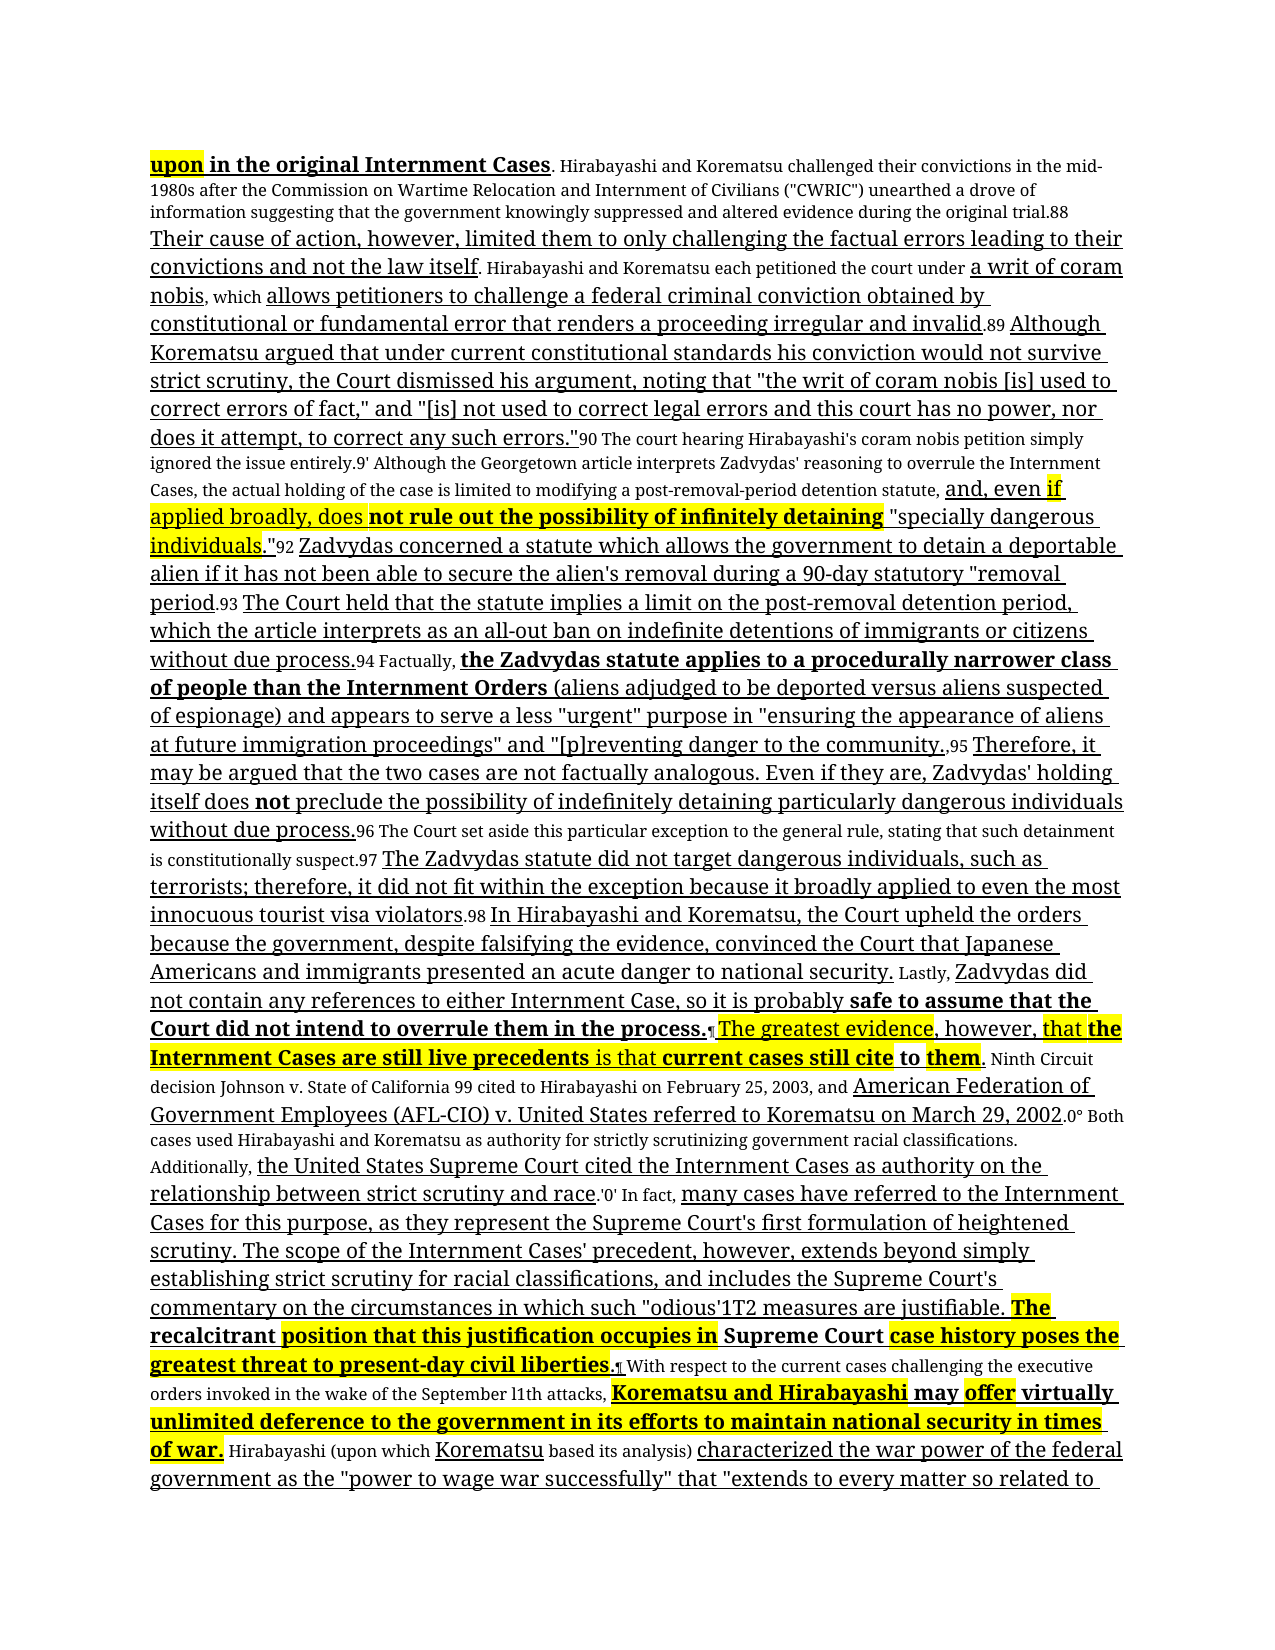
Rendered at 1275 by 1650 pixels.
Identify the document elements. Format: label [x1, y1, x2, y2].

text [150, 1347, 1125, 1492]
text [150, 150, 1125, 1346]
